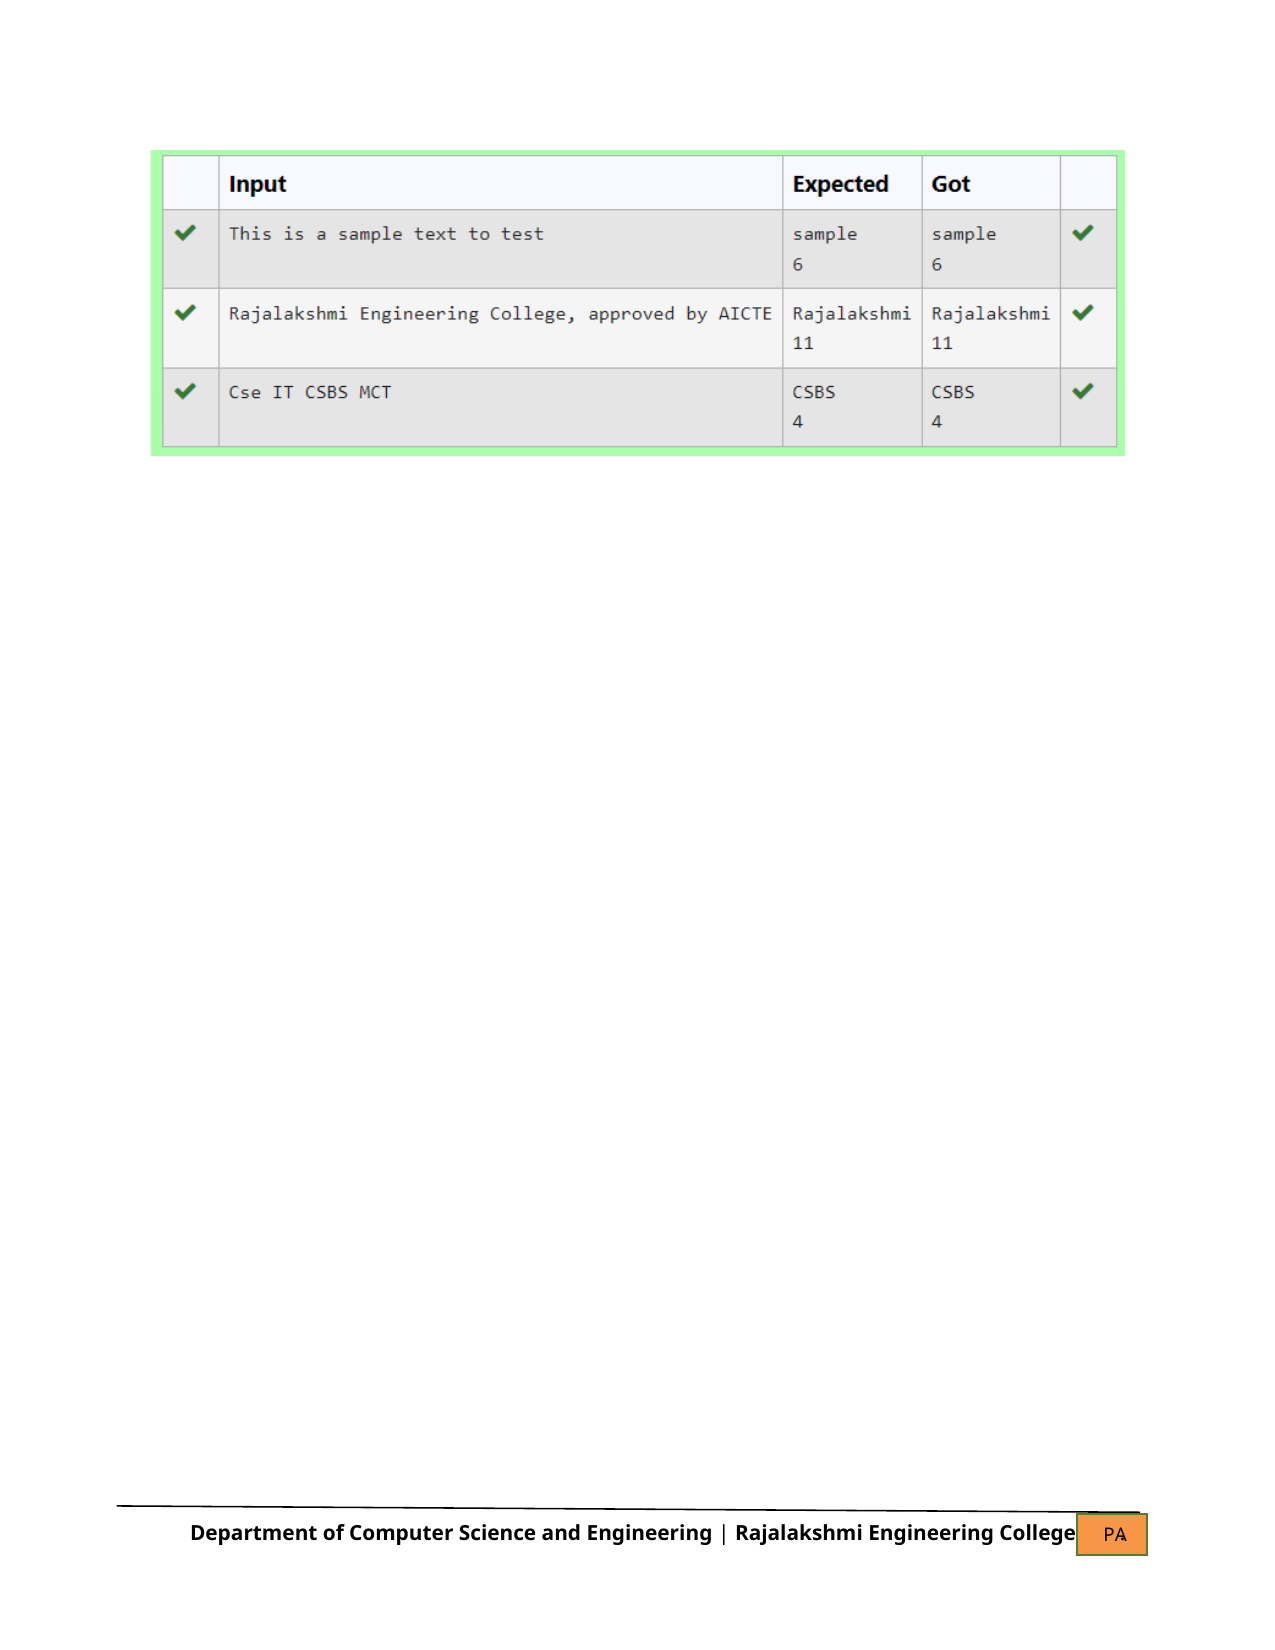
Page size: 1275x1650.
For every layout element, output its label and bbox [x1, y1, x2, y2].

picture [150, 150, 1125, 456]
